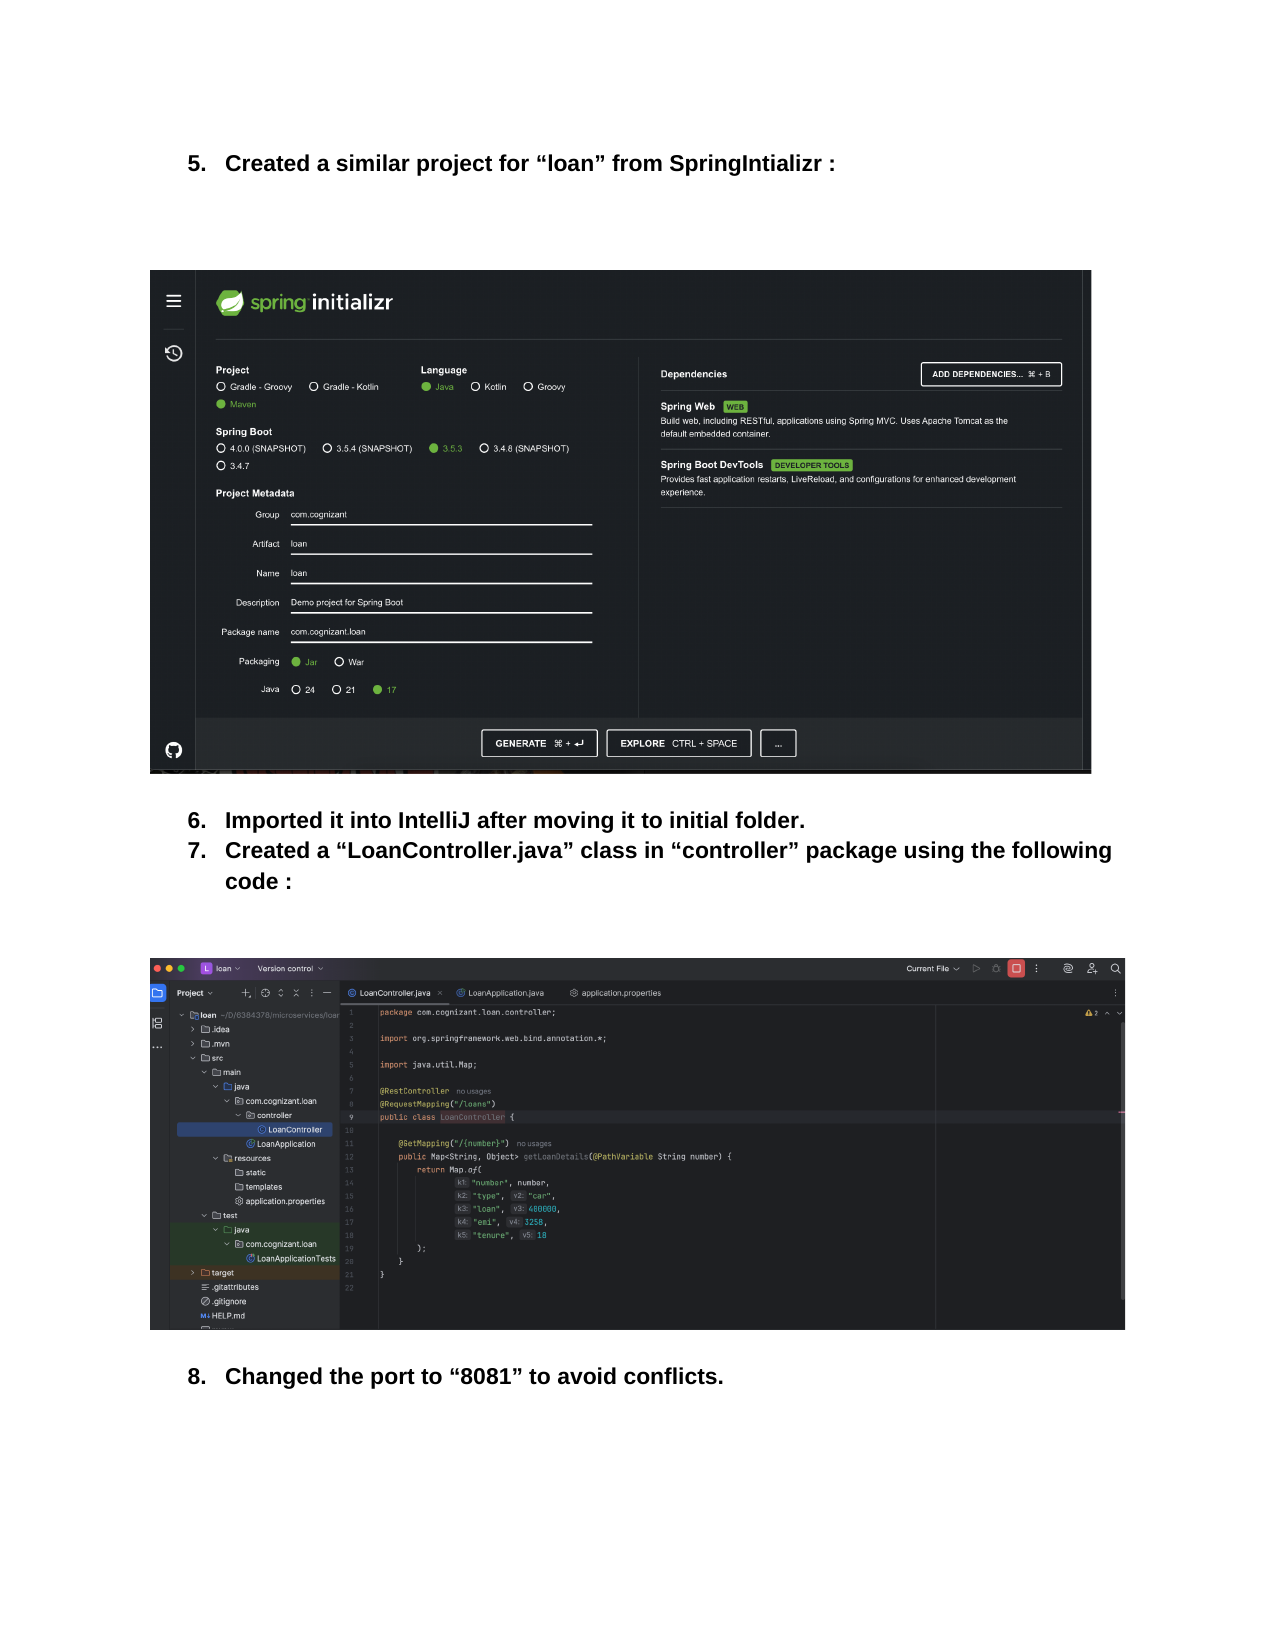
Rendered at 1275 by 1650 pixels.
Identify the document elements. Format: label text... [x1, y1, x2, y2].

list Imported it into IntelliJ after moving it to initial folder. [187, 807, 1125, 834]
picture [150, 270, 1092, 774]
list Created a similar project for “loan” from SpringIntializr : [187, 150, 1125, 176]
list Changed the port to “8081” to avoid conflicts. [187, 1363, 1125, 1389]
list Created a “LoanController.java” class in “controller” package using the following code : [187, 837, 1125, 894]
picture [150, 958, 1125, 1330]
